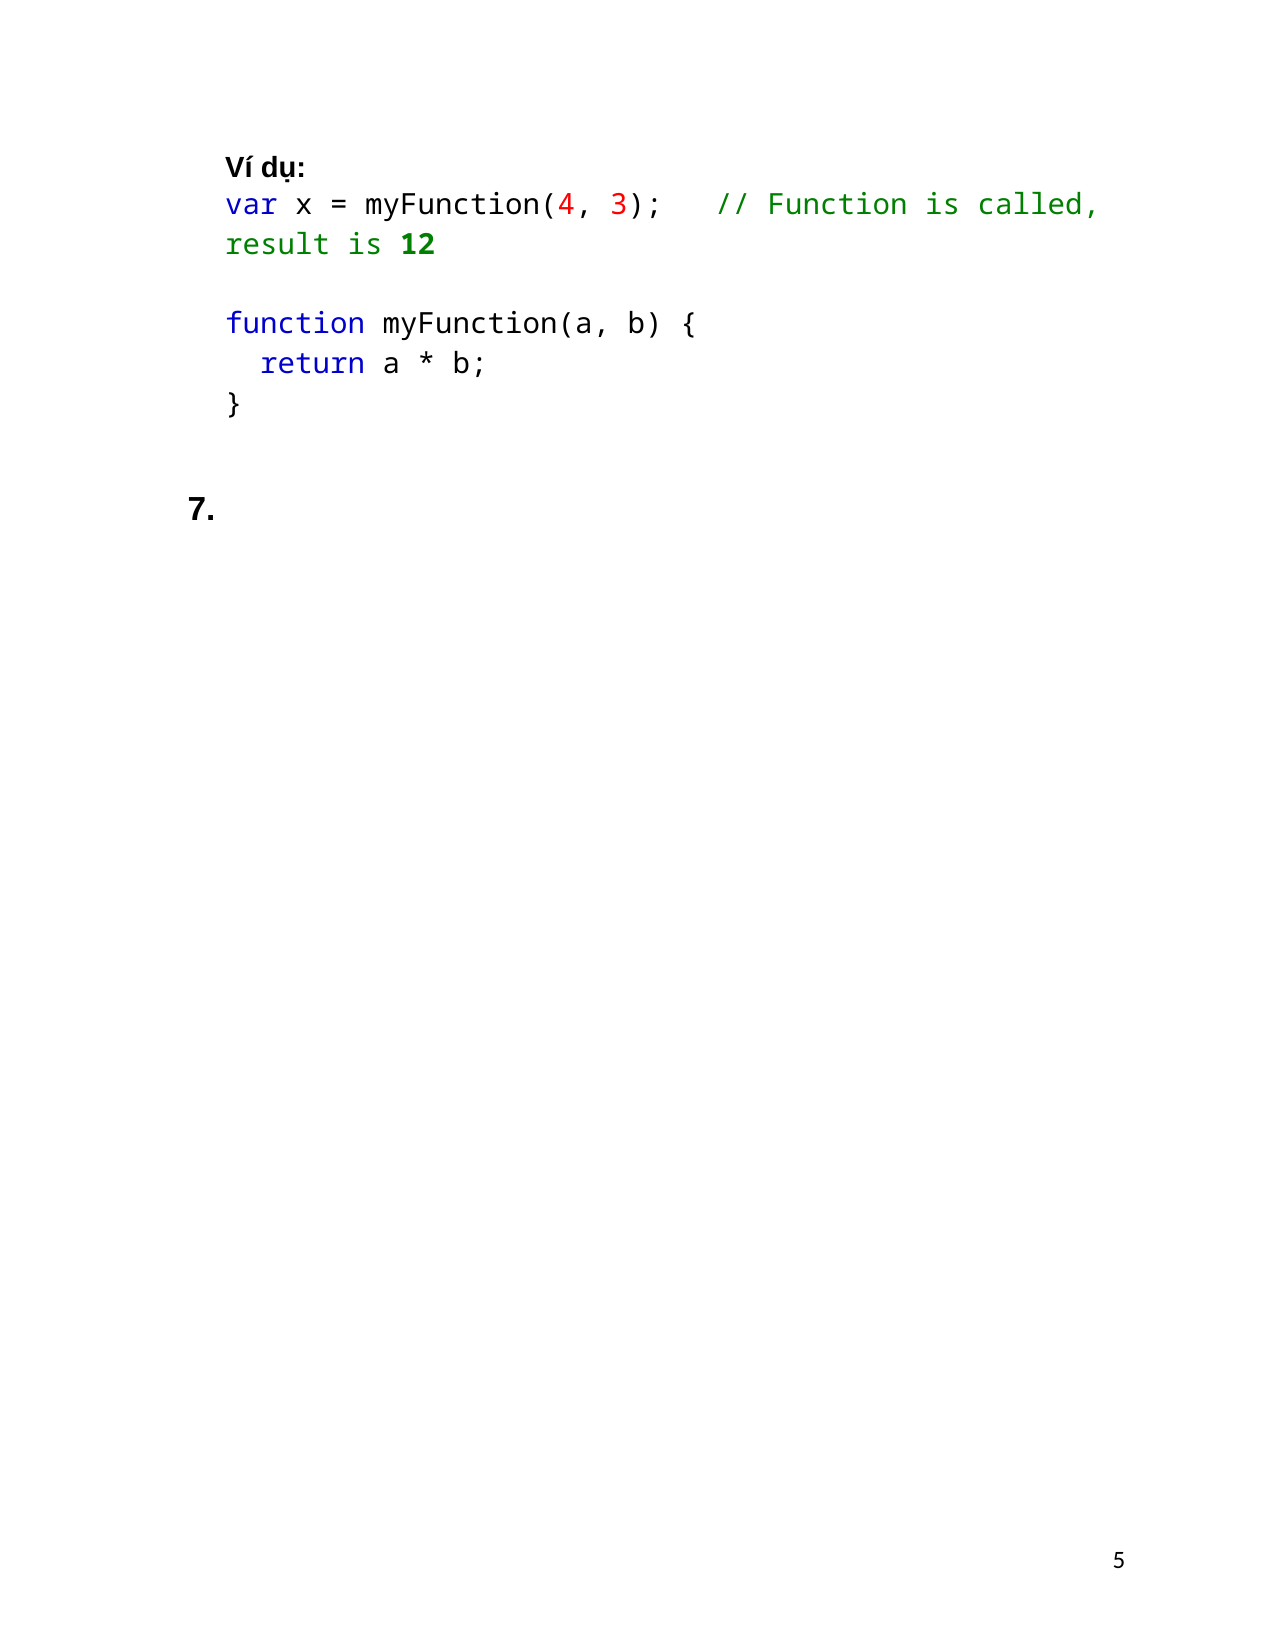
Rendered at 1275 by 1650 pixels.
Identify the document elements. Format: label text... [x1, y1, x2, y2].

text Ví dụ: var x = myFunction(4, 3); // Function is called, result is 12 [225, 150, 1125, 263]
text function myFunction(a, b) { return a * b; } [225, 263, 1125, 422]
